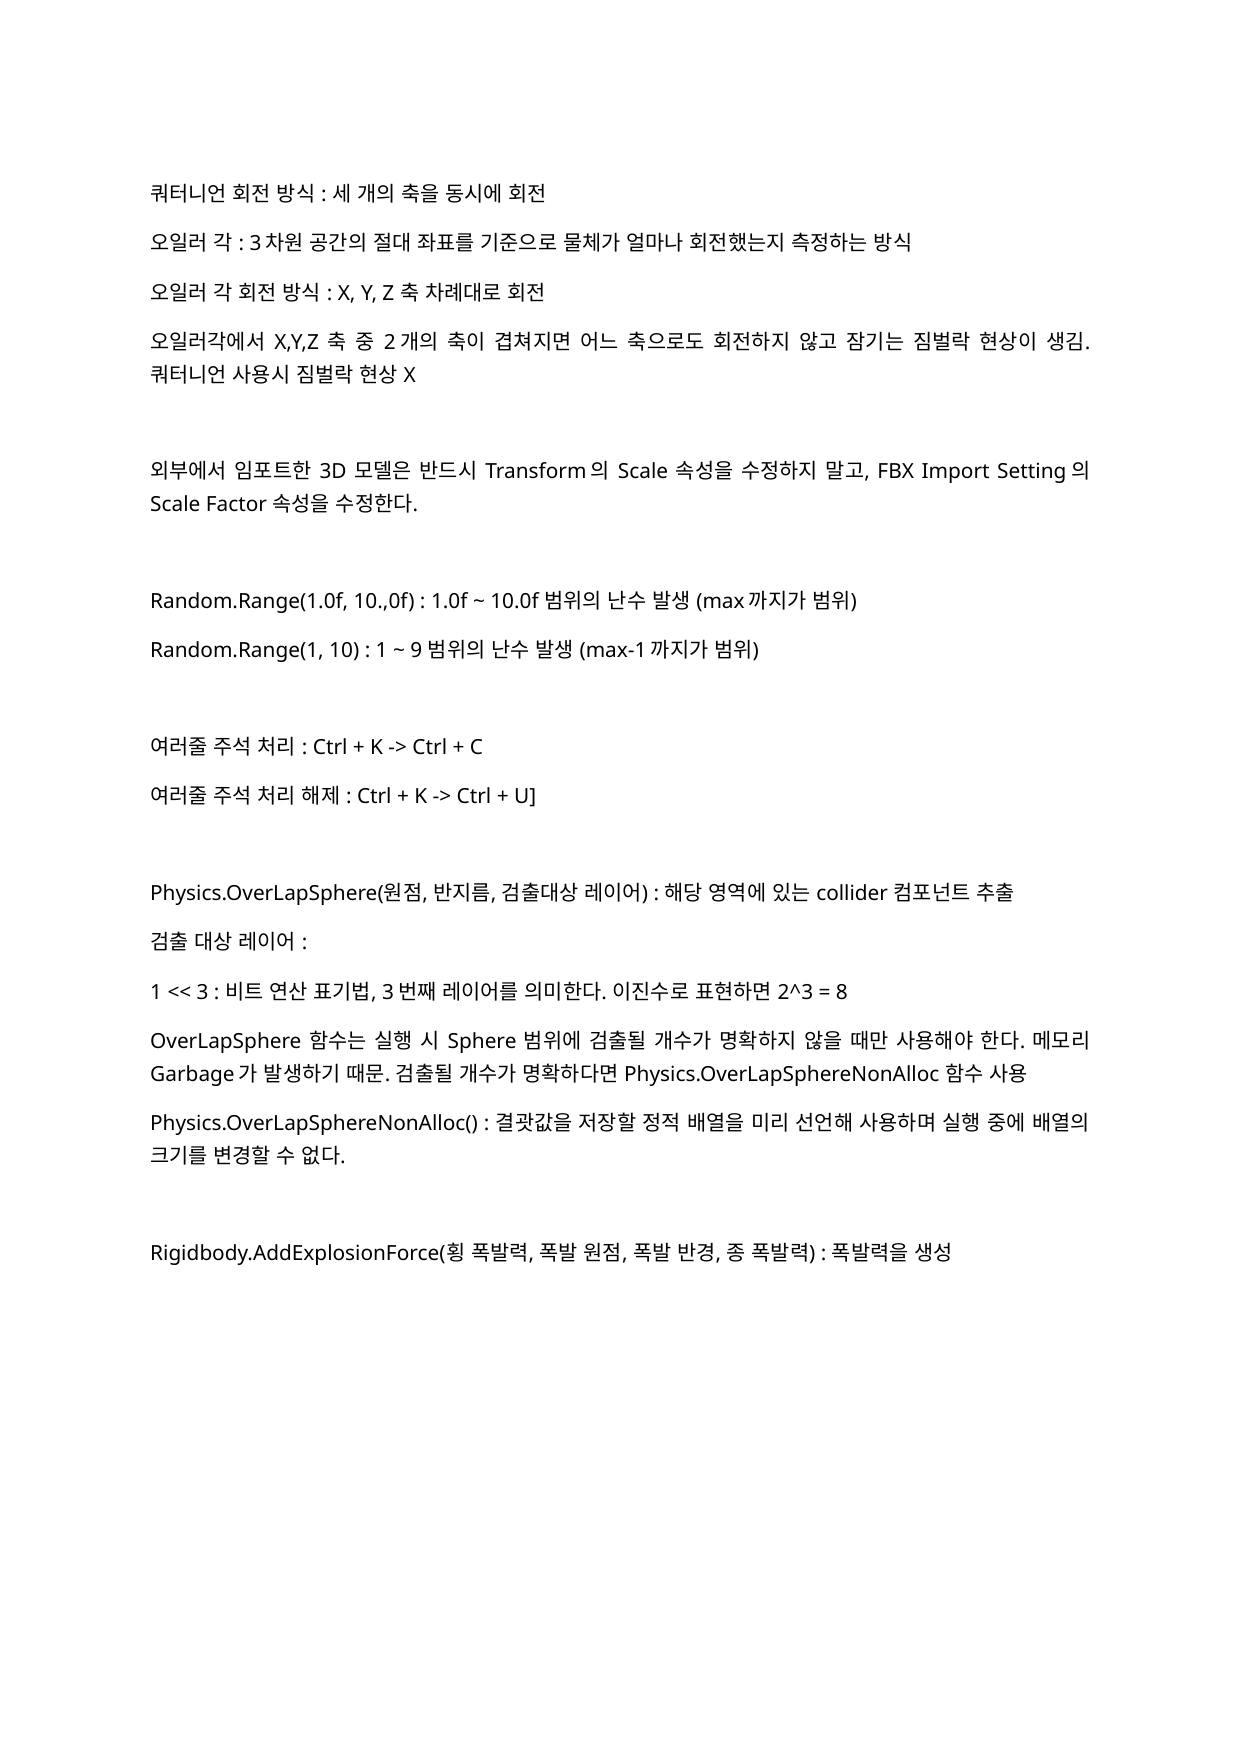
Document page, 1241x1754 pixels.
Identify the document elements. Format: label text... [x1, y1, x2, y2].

text 검출 대상 레이어 : [150, 926, 1090, 956]
text 쿼터니언 회전 방식 : 세 개의 축을 동시에 회전 [150, 177, 1090, 207]
text 외부에서 임포트한 3D 모델은 반드시 Transform의 Scale 속성을 수정하지 말고, FBX Import Setting의 Scale Factor 속성을 수정한다. [150, 455, 1090, 518]
text 1 << 3 : 비트 연산 표기법, 3번째 레이어를 의미한다. 이진수로 표현하면 2^3 = 8 [150, 975, 1090, 1005]
text Physics.OverLapSphere(원점, 반지름, 검출대상 레이어) : 해당 영역에 있는 collider 컴포넌트 추출 [150, 876, 1090, 906]
text OverLapSphere 함수는 실행 시 Sphere 범위에 검출될 개수가 명확하지 않을 때만 사용해야 한다. 메모리 Garbage가 발생하기 때문. 검출될 개수가 명확하다면 Physics.OverLapSphereNonAlloc 함수 사용 [150, 1024, 1090, 1087]
text Random.Range(1.0f, 10.,0f) : 1.0f ~ 10.0f 범위의 난수 발생 (max까지가 범위) [150, 584, 1090, 614]
text Rigidbody.AddExplosionForce(횡 폭발력, 폭발 원점, 폭발 반경, 종 폭발력) : 폭발력을 생성 [150, 1236, 1090, 1266]
text 오일러 각 : 3차원 공간의 절대 좌표를 기준으로 물체가 얼마나 회전했는지 측정하는 방식 [150, 227, 1090, 257]
text 여러줄 주석 처리 : Ctrl + K -> Ctrl + C [150, 730, 1090, 760]
text 오일러 각 회전 방식 : X, Y, Z 축 차례대로 회전 [150, 276, 1090, 306]
text 여러줄 주석 처리 해제 : Ctrl + K -> Ctrl + U] [150, 779, 1090, 810]
text 오일러각에서 X,Y,Z 축 중 2개의 축이 겹쳐지면 어느 축으로도 회전하지 않고 잠기는 짐벌락 현상이 생김. 쿼터니언 사용시 짐벌락 현상 X [150, 325, 1090, 388]
text Physics.OverLapSphereNonAlloc() : 결괏값을 저장할 정적 배열을 미리 선언해 사용하며 실행 중에 배열의 크기를 변경할 수 없다. [150, 1106, 1090, 1169]
text Random.Range(1, 10) : 1 ~ 9 범위의 난수 발생 (max-1까지가 범위) [150, 633, 1090, 664]
